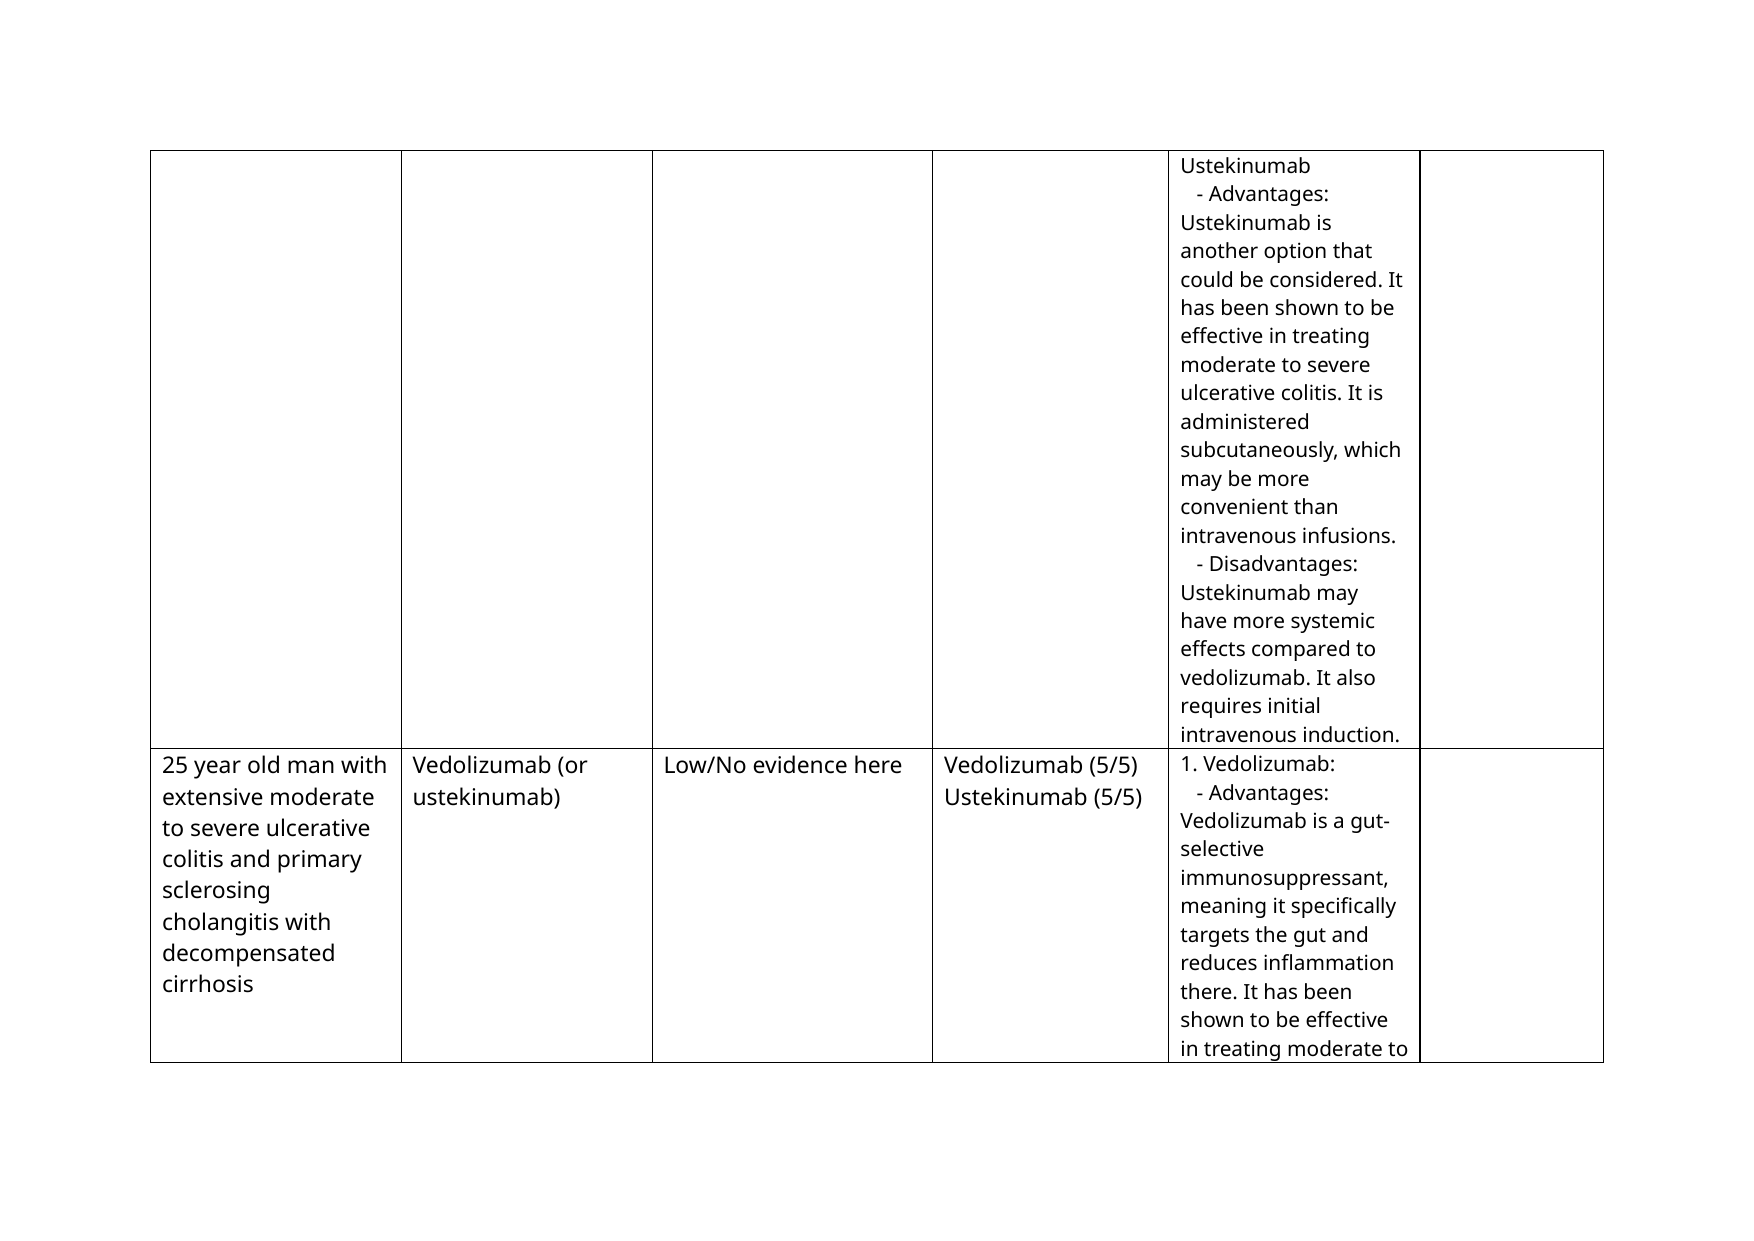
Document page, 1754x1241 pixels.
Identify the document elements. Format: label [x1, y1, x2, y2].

table_cell [1169, 749, 1419, 1062]
table_header [933, 151, 1168, 748]
table_header [402, 151, 652, 748]
table_header [151, 151, 401, 748]
table_header [653, 151, 932, 748]
table_cell [653, 749, 932, 1062]
table_cell [151, 749, 401, 1062]
table_header [1169, 151, 1419, 748]
table_cell [1421, 749, 1603, 1062]
table_header [1421, 151, 1603, 748]
table_cell [933, 749, 1168, 1062]
table_cell [402, 749, 652, 1062]
